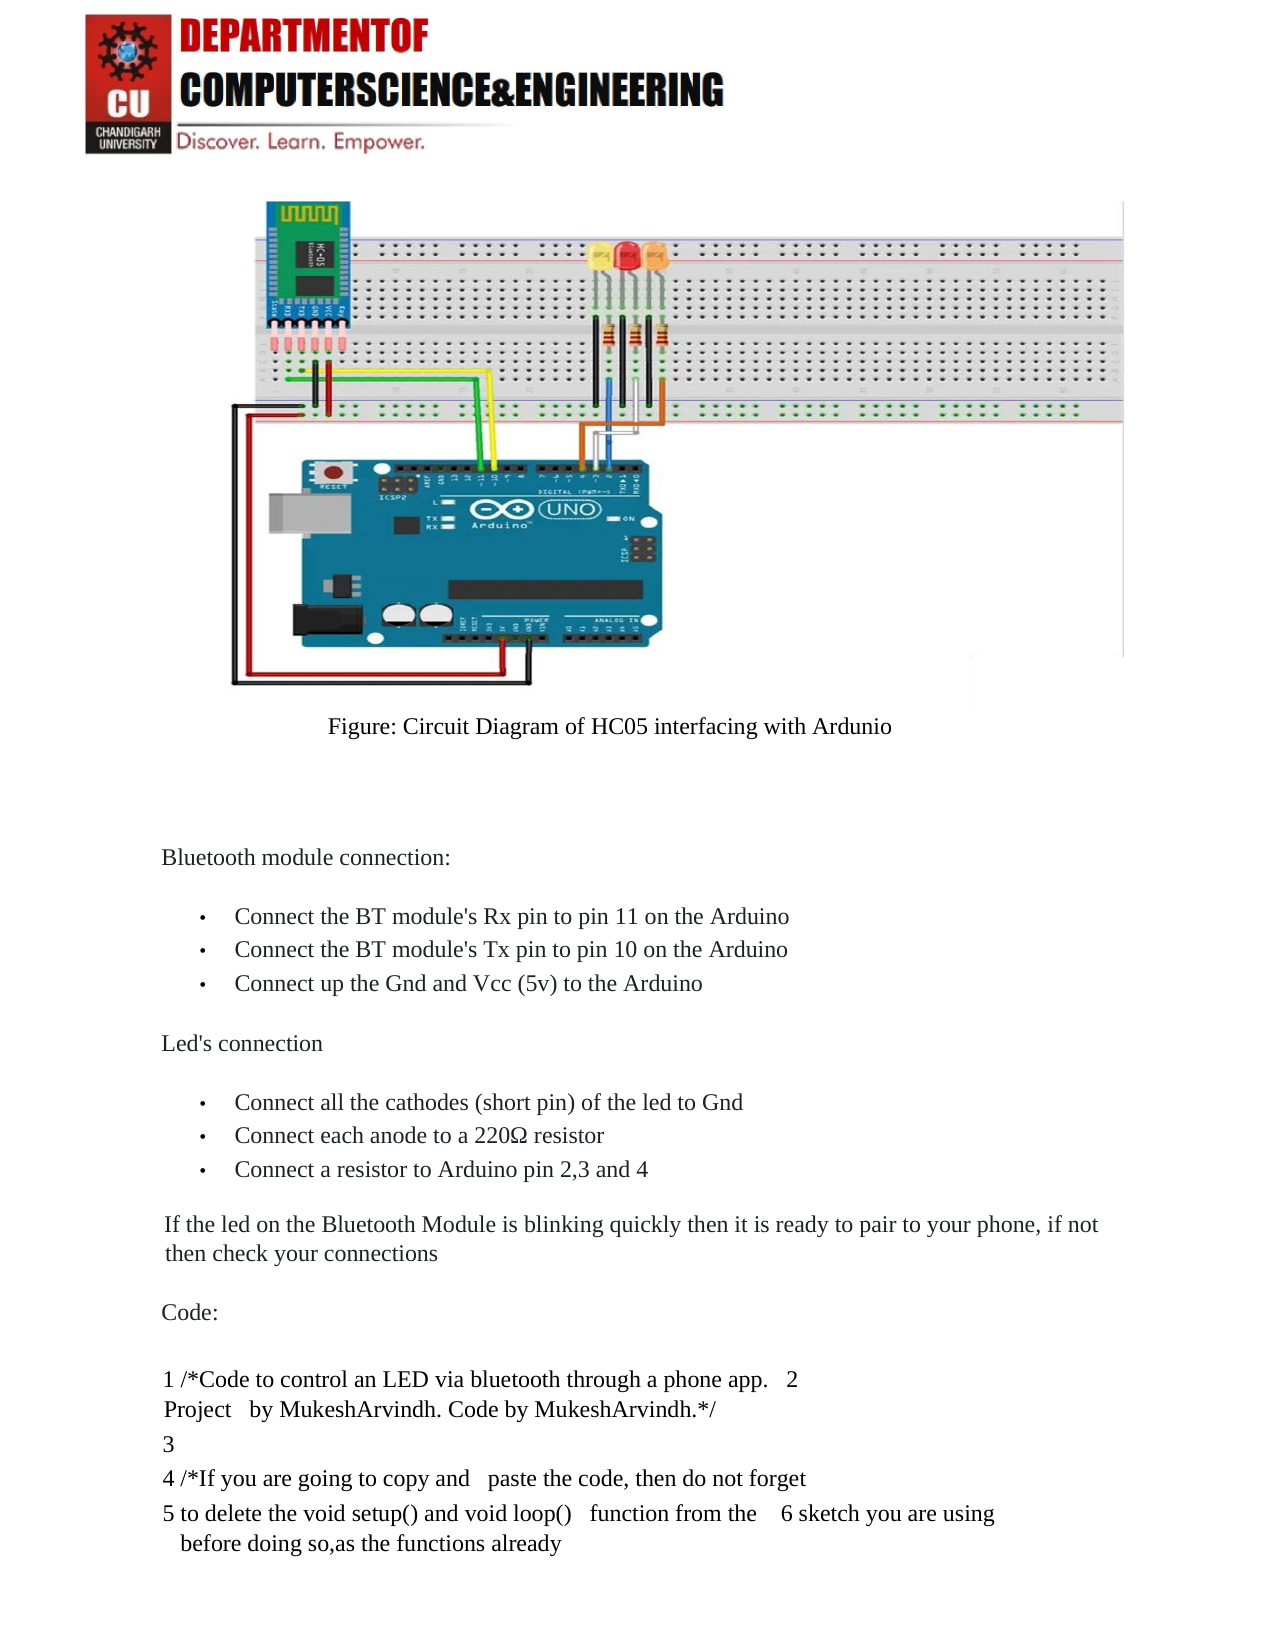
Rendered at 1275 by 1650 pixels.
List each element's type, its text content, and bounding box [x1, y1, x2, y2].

list Connect up the Gnd and Vcc (5v) to the Arduino [199, 969, 1109, 996]
list Connect the BT module's Rx pin to pin 11 on the Arduino [199, 902, 1109, 929]
picture [228, 201, 1124, 710]
list Connect all the cathodes (short pin) of the led to Gnd [199, 1088, 1109, 1116]
text Code: [161, 1298, 1123, 1326]
text Bluetooth module connection: [161, 843, 1123, 870]
text Led's connection [161, 1029, 1123, 1056]
list to delete the void setup() and void loop() function from the 6 sketch you are using before doing so,as the functions already [162, 1499, 1041, 1557]
list /*If you are going to copy and paste the code, then do not forget [162, 1464, 1041, 1492]
list Connect the BT module's Tx pin to pin 10 on the Arduino [199, 935, 1109, 963]
text If the led on the Bluetooth Module is blinking quickly then it is ready to pair to your phone, if not then check your connections [164, 1210, 1109, 1267]
picture [54, 0, 790, 173]
text 1 /*Code to control an LED via bluetooth through a phone app. 2 Project by MukeshArvindh. Code by MukeshArvindh.*/ [162, 1365, 863, 1423]
list Connect a resistor to Arduino pin 2,3 and 4 [199, 1155, 1109, 1183]
list Connect each anode to a 220Ω resistor [199, 1121, 1109, 1149]
text 3 [162, 1430, 1089, 1458]
subtitle Figure: Circuit Diagram of HC05 interfacing with Ardunio [328, 712, 1123, 739]
